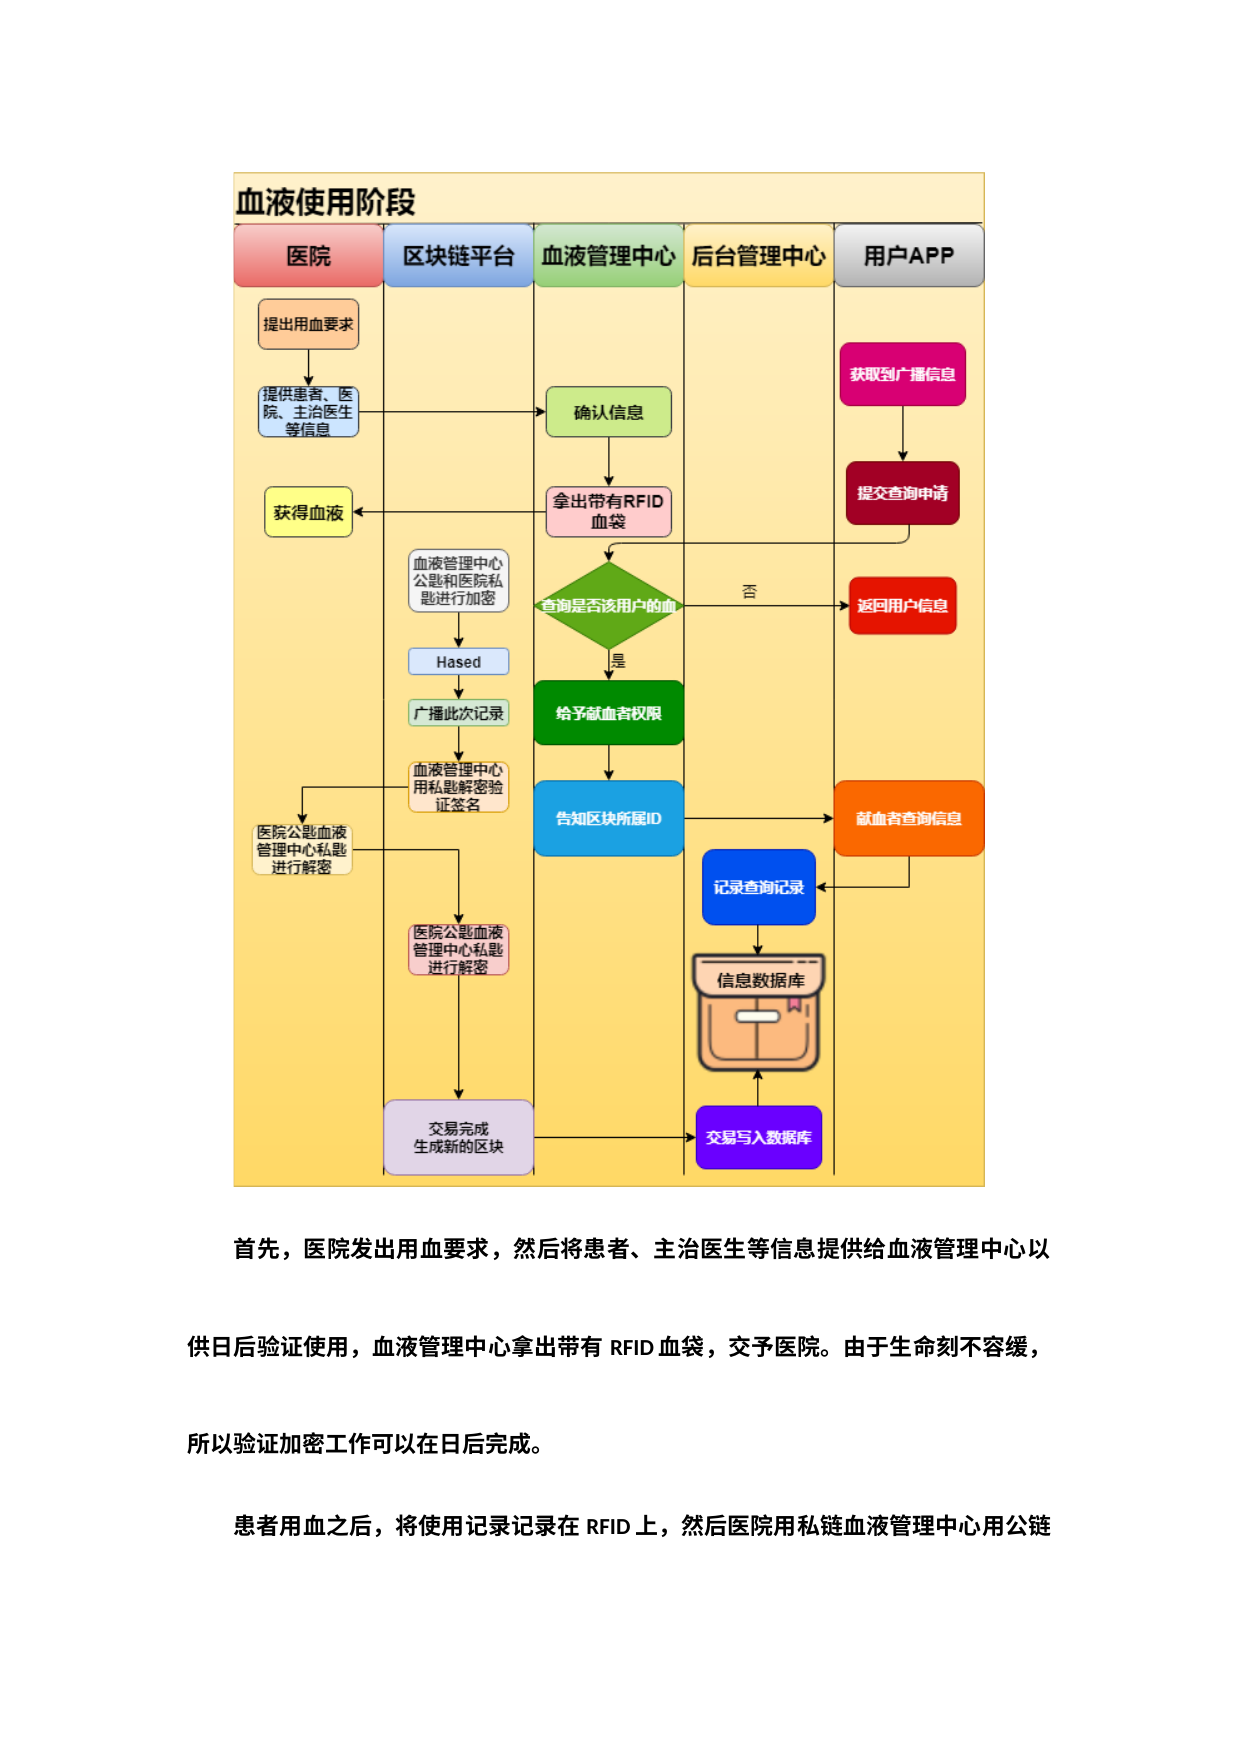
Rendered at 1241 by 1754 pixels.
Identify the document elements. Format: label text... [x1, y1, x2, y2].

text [187, 1492, 1053, 1557]
text 首先，医院发出用血要求，然后将患者、主治医生等信息提供给血液管理中心以供日后验证使用，血液管理中心拿出带有RFID血袋，交予医院。由于生命刻不容缓，所以验证加密工作可以在日后完成。 [187, 1215, 1053, 1475]
picture [233, 162, 985, 1187]
